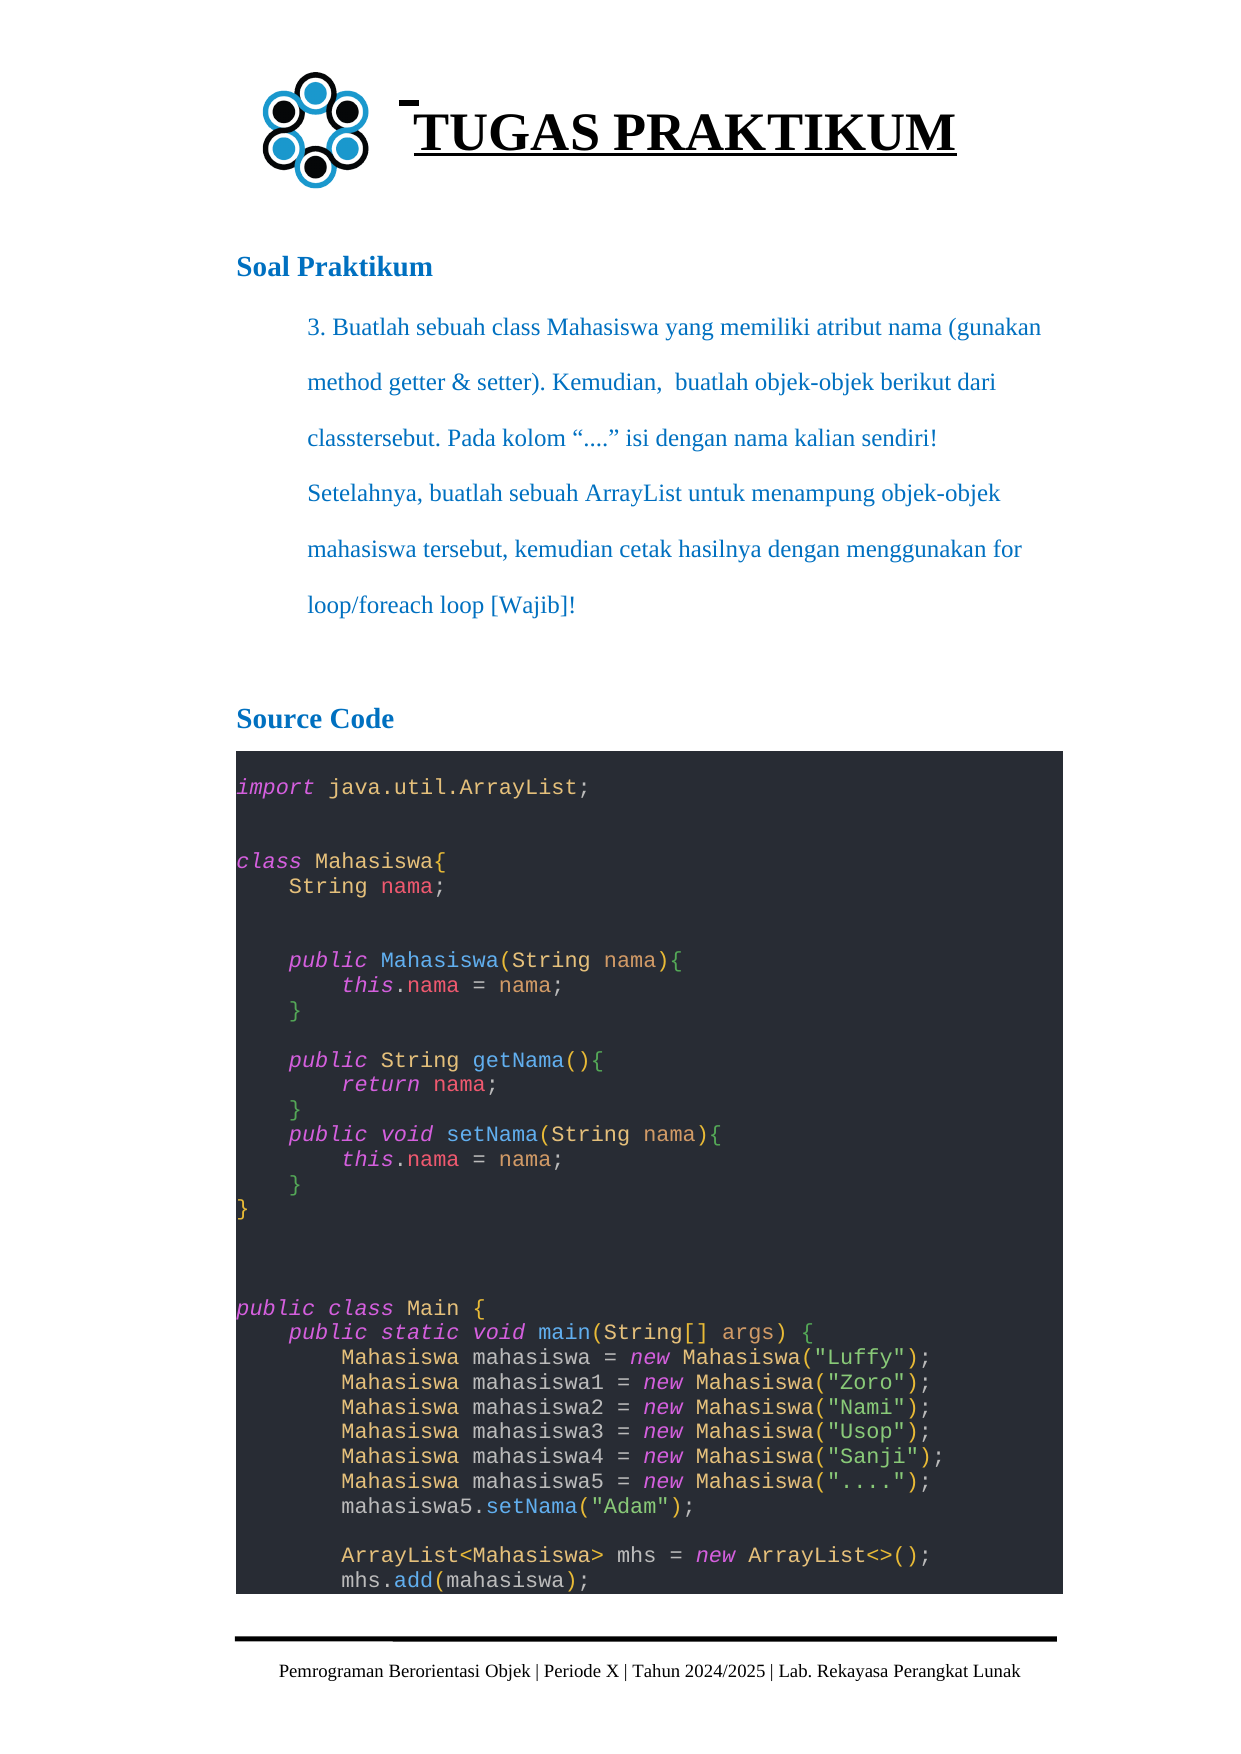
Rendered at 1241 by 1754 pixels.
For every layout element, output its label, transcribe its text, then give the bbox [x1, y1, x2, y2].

text mahasiswa tersebut, kemudian cetak hasilnya dengan menggunakan for [236, 534, 1063, 563]
subtitle Source Code [236, 701, 1063, 734]
text loop/foreach loop [Wajib]! [236, 590, 1063, 618]
text classtersebut. Pada kolom “....” isi dengan nama kalian sendiri! [236, 423, 1063, 452]
text method getter & setter). Kemudian, buatlah objek-objek berikut dari [236, 367, 1063, 396]
text Setelahnya, buatlah sebuah ArrayList untuk menampung objek-objek [236, 478, 1063, 507]
subtitle Soal Praktikum [236, 249, 1063, 282]
text 3. Buatlah sebuah class Mahasiswa yang memiliki atribut nama (gunakan [236, 312, 1063, 340]
picture [257, 72, 374, 189]
